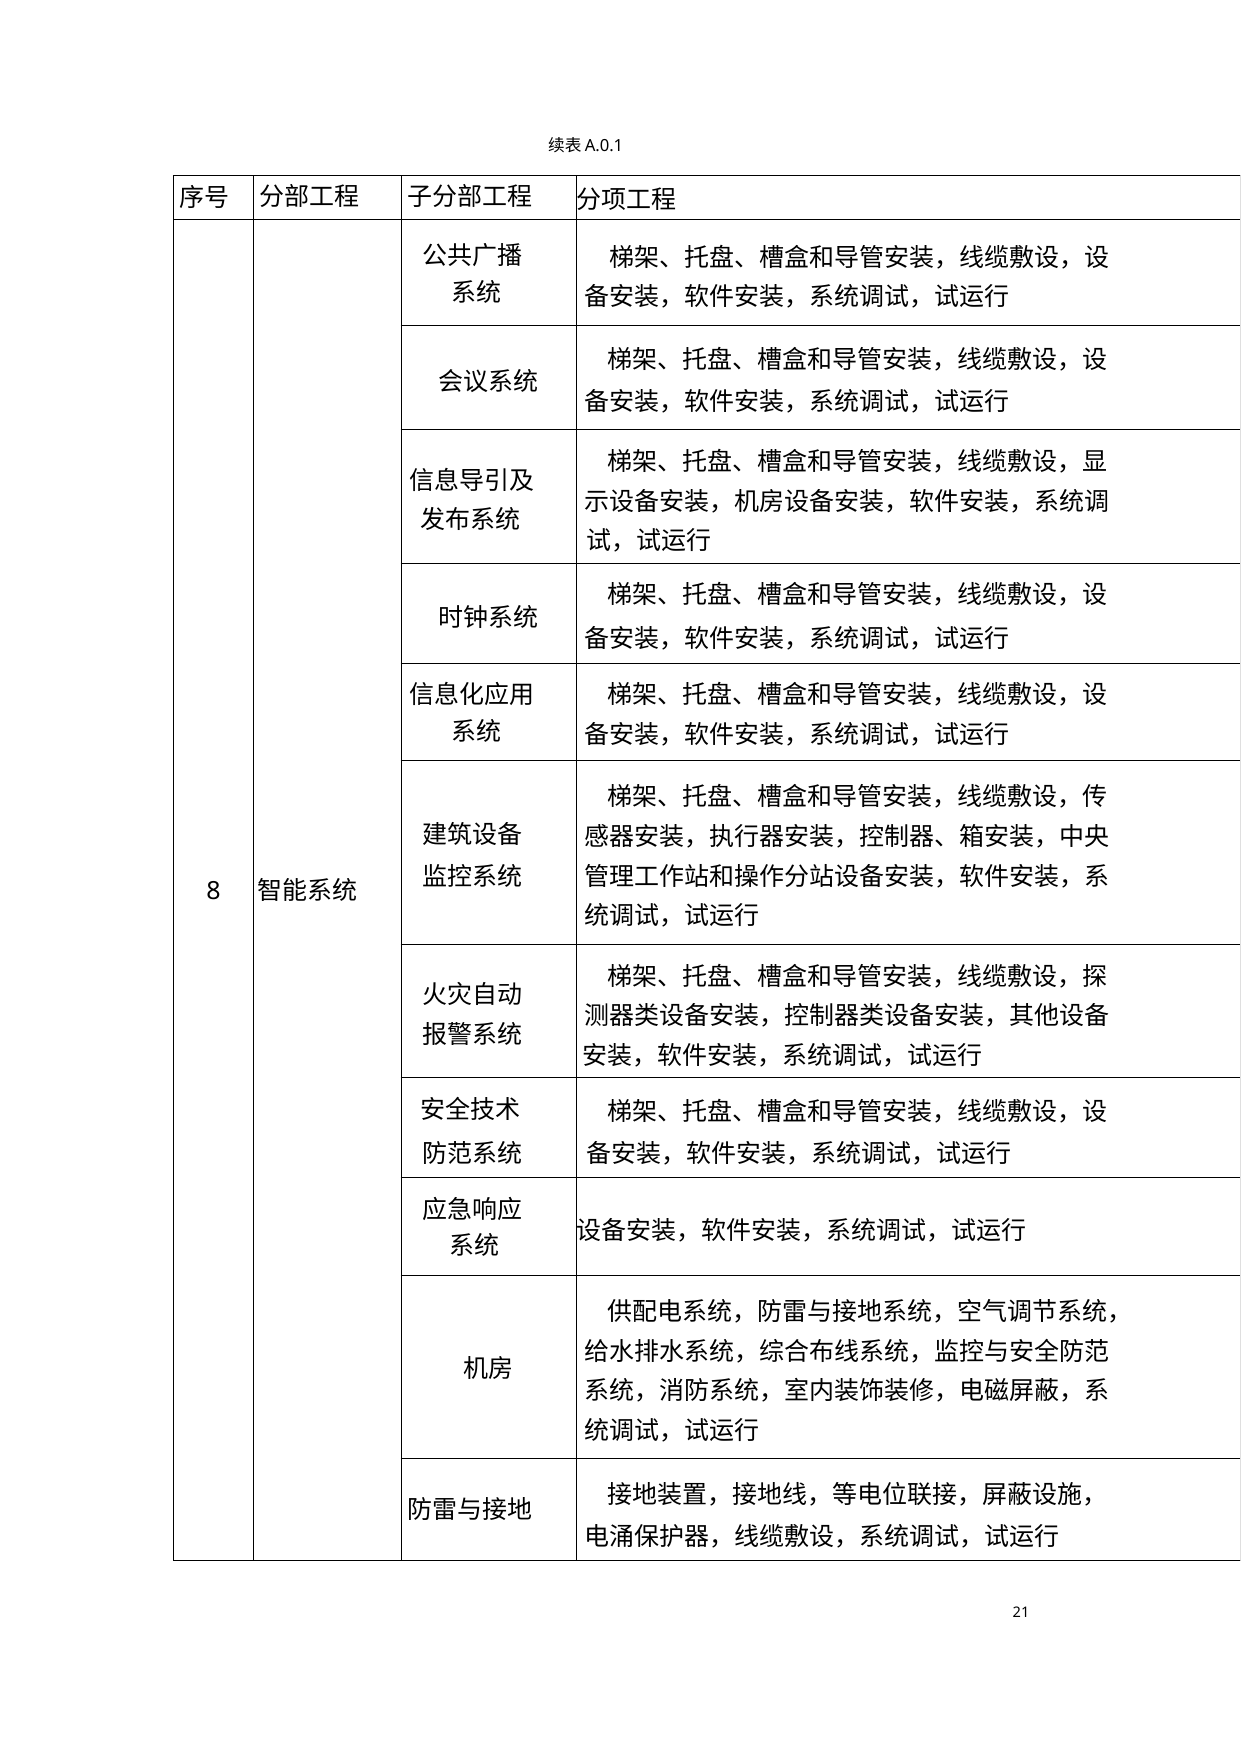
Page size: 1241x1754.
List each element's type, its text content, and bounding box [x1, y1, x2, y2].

table_cell 应急响应 系统 [402, 1178, 576, 1275]
table_cell 建筑设备 监控系统 [402, 761, 576, 944]
table_cell 梯架、托盘、槽盒和导管安装，线缆敷设，设 备安装，软件安装，系统调试，试运行 [577, 564, 1240, 662]
table_cell 公共广播 系统 [402, 220, 576, 325]
text 21 [1012, 1598, 1157, 1621]
table_cell 火灾自动 报警系统 [402, 945, 576, 1077]
table_header 分部工程 [254, 176, 401, 219]
table_cell 安全技术 防范系统 [402, 1078, 576, 1177]
table_header 子分部工程 [402, 176, 576, 219]
table_cell 梯架、托盘、槽盒和导管安装，线缆敷设，设 备安装，软件安装，系统调试，试运行 [577, 1078, 1240, 1177]
table_cell 信息导引及 发布系统 [402, 430, 576, 562]
table_cell 梯架、托盘、槽盒和导管安装，线缆敷设，传 感器安装，执行器安装，控制器、箱安装，中央 管理工作站和操作分站设备安装，软件安装，系 统调试，试运行 [577, 761, 1240, 944]
table_cell 机房 [402, 1276, 576, 1458]
table_cell 信息化应用 系统 [402, 664, 576, 760]
table_cell 智能系统 [254, 220, 401, 1560]
table_cell 接地装置，接地线，等电位联接，屏蔽设施， 电涌保护器，线缆敷设，系统调试，试运行 [577, 1459, 1240, 1560]
table_cell 梯架、托盘、槽盒和导管安装，线缆敷设，显 示设备安装，机房设备安装，软件安装，系统调 试，试运行 [577, 430, 1240, 562]
table_cell 梯架、托盘、槽盒和导管安装，线缆敷设，设 备安装，软件安装，系统调试，试运行 [577, 326, 1240, 429]
text 续表A.0.1 [548, 127, 1157, 156]
table_cell 会议系统 [402, 326, 576, 429]
table_header 序号 [174, 176, 253, 219]
table_header 分项工程 [577, 176, 1240, 219]
table_cell 设备安装，软件安装，系统调试，试运行 [577, 1178, 1240, 1275]
table_cell 时钟系统 [402, 564, 576, 662]
table_cell 梯架、托盘、槽盒和导管安装，线缆敷设，探 测器类设备安装，控制器类设备安装，其他设备 安装，软件安装，系统调试，试运行 [577, 945, 1240, 1077]
table_cell 梯架、托盘、槽盒和导管安装，线缆敷设，设 备安装，软件安装，系统调试，试运行 [577, 220, 1240, 325]
table_cell 防雷与接地 [402, 1459, 576, 1560]
table_cell 8 [174, 220, 253, 1560]
table_cell 供配电系统，防雷与接地系统，空气调节系统， 给水排水系统，综合布线系统，监控与安全防范 系统，消防系统，室内装饰装修，电磁屏蔽，系 统调试，试运行 [577, 1276, 1240, 1458]
table_cell 梯架、托盘、槽盒和导管安装，线缆敷设，设 备安装，软件安装，系统调试，试运行 [577, 664, 1240, 760]
